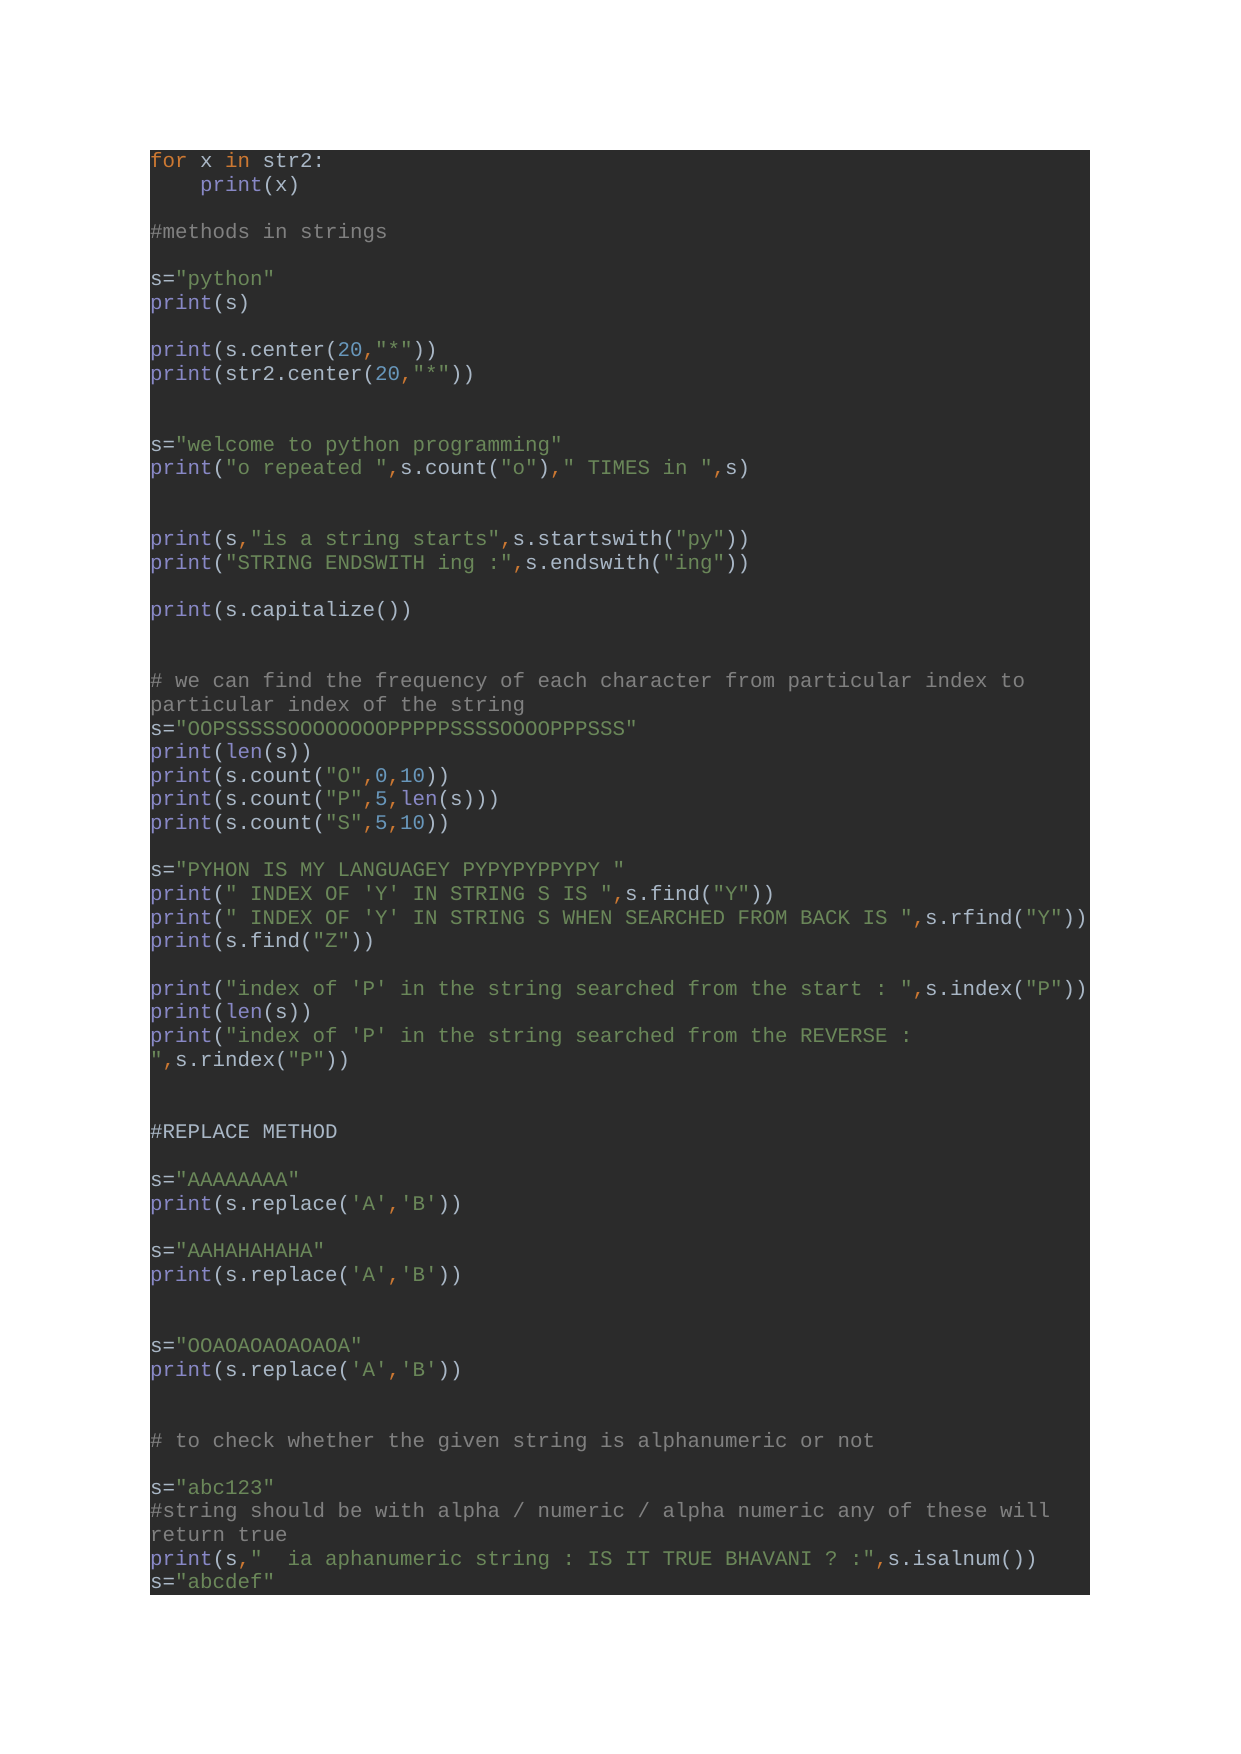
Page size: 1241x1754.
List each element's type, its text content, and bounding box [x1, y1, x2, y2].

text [150, 150, 1090, 1096]
text s="AAAAAAAA" print(s.replace('A','B')) s="AAHAHAHAHA" print(s.replace('A','B')) s="OOAOAOAOAOAOA" print(s.replace('A','B')) [150, 1169, 1090, 1382]
text #REPLACE METHOD [150, 1121, 1090, 1144]
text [150, 1382, 1090, 1595]
